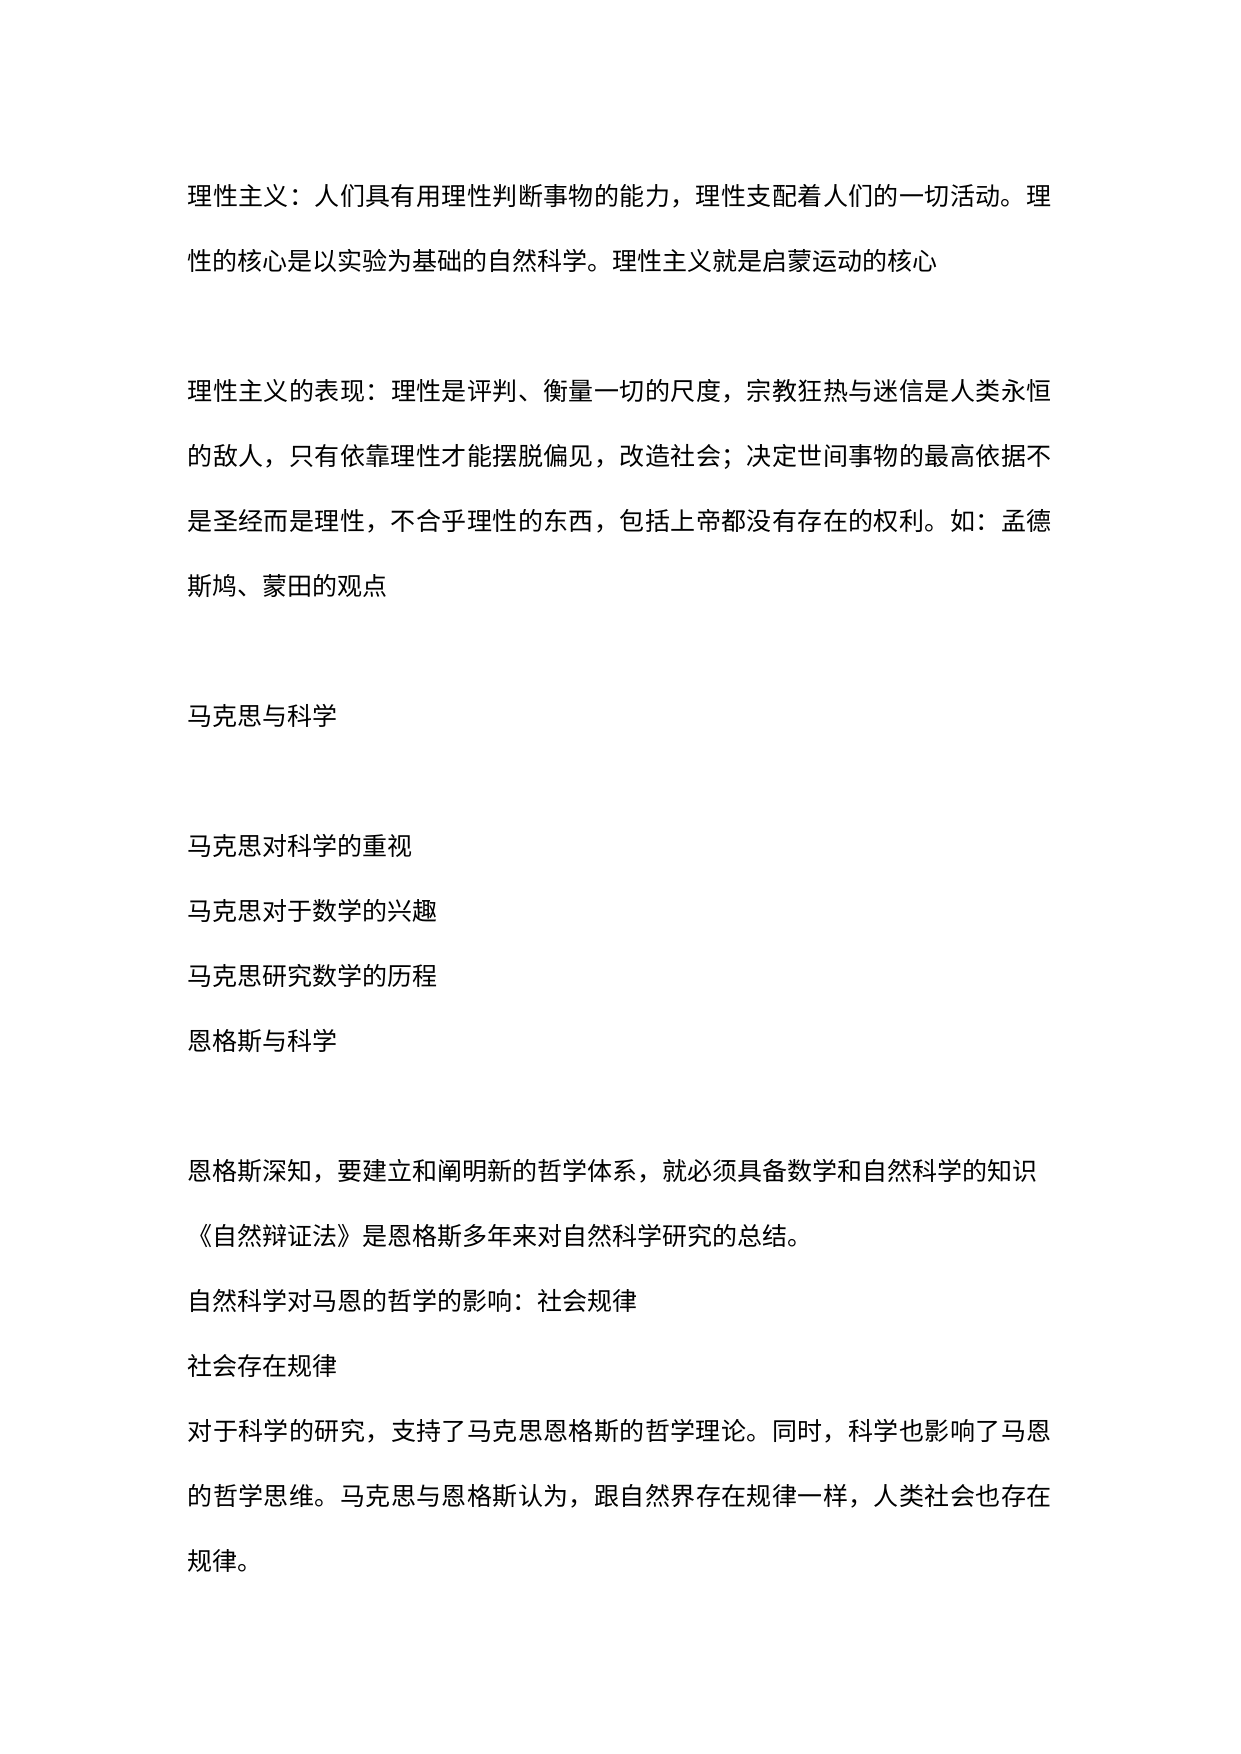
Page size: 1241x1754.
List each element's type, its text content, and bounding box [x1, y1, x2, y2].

text 恩格斯深知，要建立和阐明新的哲学体系，就必须具备数学和自然科学的知识 [187, 1137, 1053, 1202]
text 社会存在规律 [187, 1332, 1053, 1397]
text 马克思对于数学的兴趣 [187, 877, 1053, 942]
text 自然科学对马恩的哲学的影响：社会规律 [187, 1267, 1053, 1332]
text 《自然辩证法》是恩格斯多年来对自然科学研究的总结。 [187, 1202, 1053, 1267]
text 恩格斯与科学 [187, 1007, 1053, 1072]
text 理性主义：人们具有用理性判断事物的能力，理性支配着人们的一切活动。理性的核心是以实验为基础的自然科学。理性主义就是启蒙运动的核心 [187, 162, 1053, 292]
text 理性主义的表现：理性是评判、衡量一切的尺度，宗教狂热与迷信是人类永恒的敌人，只有依靠理性才能摆脱偏见，改造社会；决定世间事物的最高依据不是圣经而是理性，不合乎理性的东西，包括上帝都没有存在的权利。如：孟德斯鸠、蒙田的观点 [187, 357, 1053, 617]
text 马克思与科学 [187, 682, 1053, 747]
text 对于科学的研究，支持了马克思恩格斯的哲学理论。同时，科学也影响了马恩的哲学思维。马克思与恩格斯认为，跟自然界存在规律一样，人类社会也存在规律。 [187, 1397, 1053, 1592]
text 马克思研究数学的历程 [187, 942, 1053, 1007]
text 马克思对科学的重视 [187, 812, 1053, 877]
